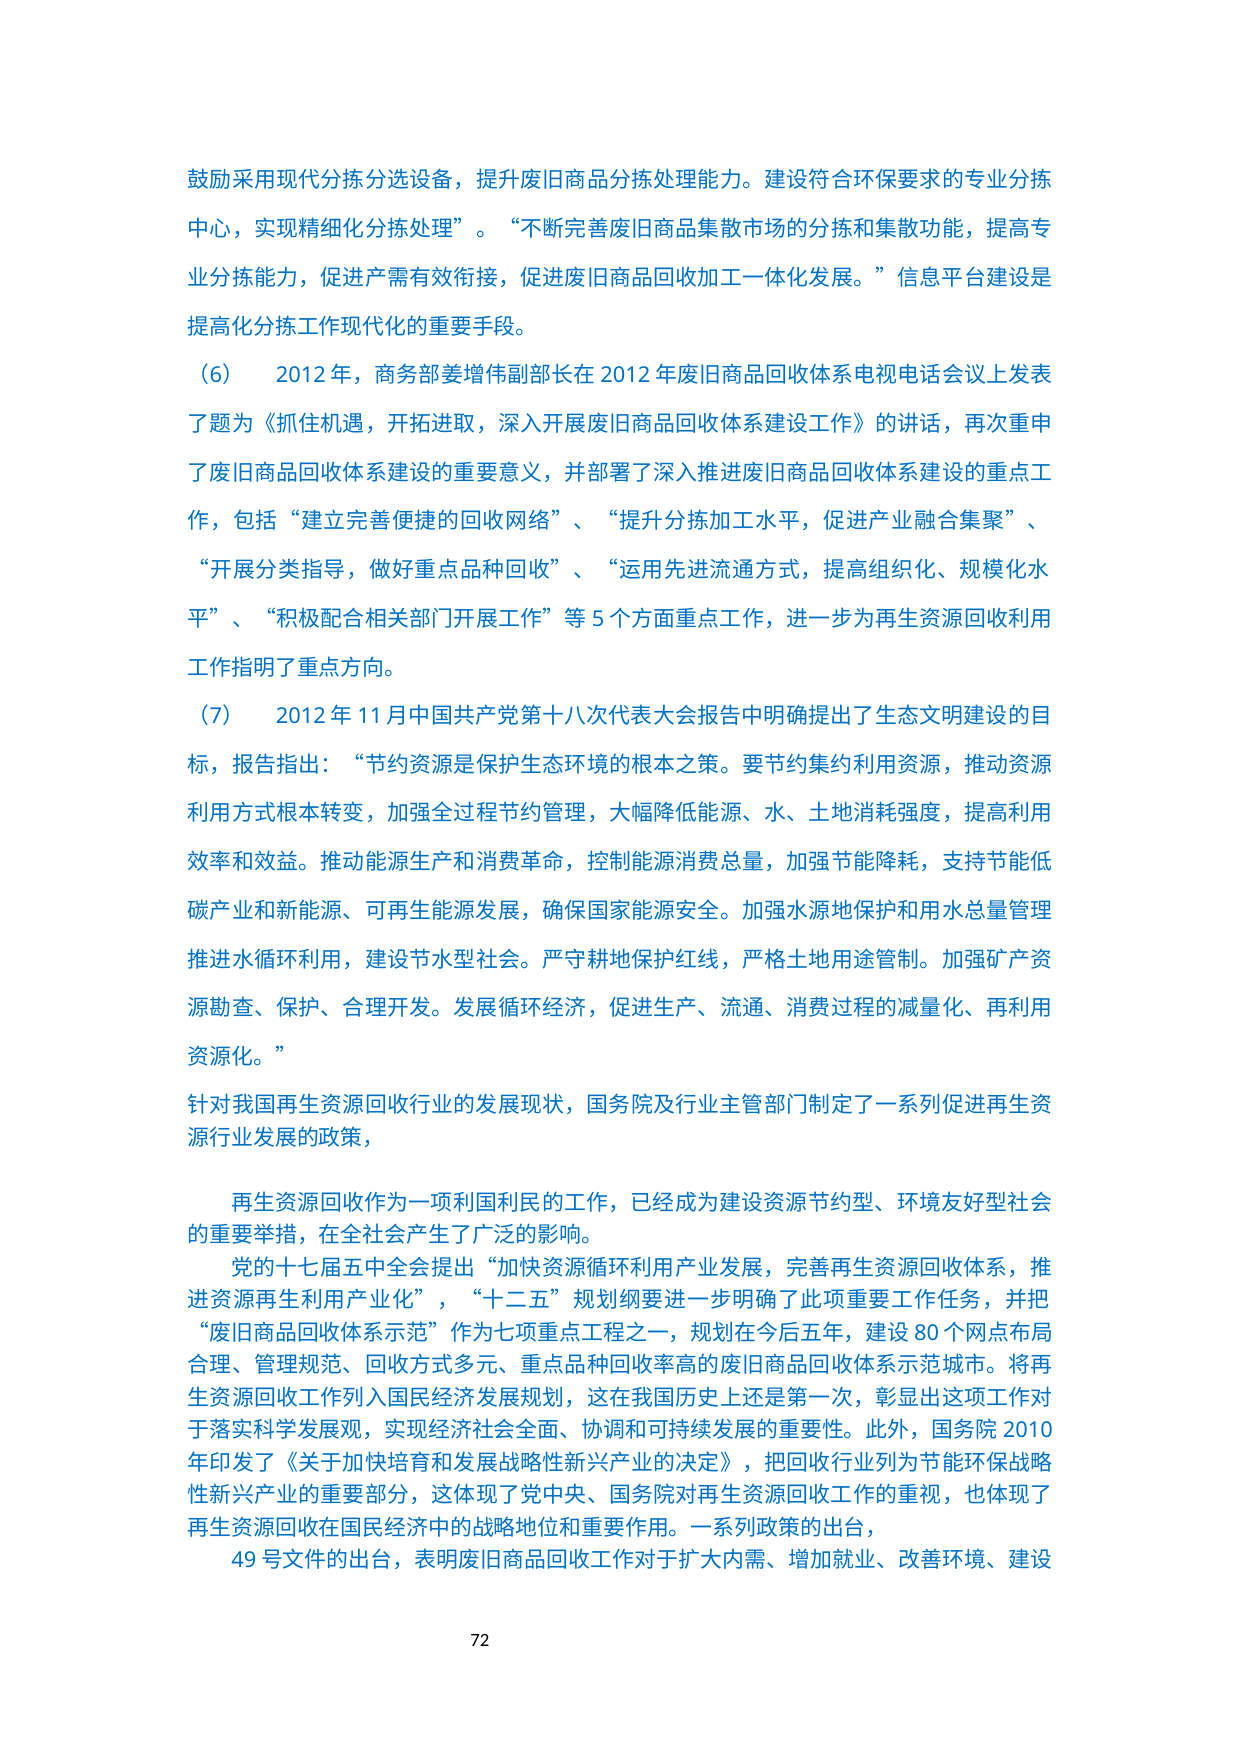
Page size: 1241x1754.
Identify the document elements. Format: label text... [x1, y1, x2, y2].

list 2012年11月中国共产党第十八次代表大会报告中明确提出了生态文明建设的目标，报告指出：“节约资源是保护生态环境的根本之策。要节约集约利用资源，推动资源利用方式根本转变，加强全过程节约管理，大幅降低能源、水、土地消耗强度，提高利用效率和效益。推动能源生产和消费革命，控制能源消费总量，加强节能降耗，支持节能低碳产业和新能源、可再生能源发展，确保国家能源安全。加强水源地保护和用水总量管理，推进水循环利用，建设节水型社会。严守耕地保护红线，严格土地用途管制。加强矿产资源勘查、保护、合理开发。发展循环经济，促进生产、流通、消费过程的减量化、再利用、资源化。” [187, 697, 1053, 1071]
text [187, 1542, 1053, 1574]
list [187, 162, 1053, 341]
list 2012年，商务部姜增伟副部长在2012年废旧商品回收体系电视电话会议上发表了题为《抓住机遇，开拓进取，深入开展废旧商品回收体系建设工作》的讲话，再次重申了废旧商品回收体系建设的重要意义，并部署了深入推进废旧商品回收体系建设的重点工作，包括“建立完善便捷的回收网络”、“提升分拣加工水平，促进产业融合集聚”、“开展分类指导，做好重点品种回收”、“运用先进流通方式，提高组织化、规模化水平”、“积极配合相关部门开展工作”等5个方面重点工作，进一步为再生资源回收利用工作指明了重点方向。 [187, 357, 1053, 682]
text 党的十七届五中全会提出“加快资源循环利用产业发展，完善再生资源回收体系，推进资源再生利用产业化”，“十二五”规划纲要进一步明确了此项重要工作任务，并把“废旧商品回收体系示范”作为七项重点工程之一，规划在今后五年，建设80个网点布局合理、管理规范、回收方式多元、重点品种回收率高的废旧商品回收体系示范城市。将再生资源回收工作列入国民经济发展规划，这在我国历史上还是第一次，彰显出这项工作对于落实科学发展观，实现经济社会全面、协调和可持续发展的重要性。此外，国务院2010年印发了《关于加快培育和发展战略性新兴产业的决定》，把回收行业列为节能环保战略性新兴产业的重要部分，这体现了党中央、国务院对再生资源回收工作的重视，也体现了再生资源回收在国民经济中的战略地位和重要作用。一系列政策的出台， [187, 1249, 1053, 1542]
text 针对我国再生资源回收行业的发展现状，国务院及行业主管部门制定了一系列促进再生资源行业发展的政策， [187, 1087, 1053, 1152]
text 再生资源回收作为一项利国利民的工作，已经成为建设资源节约型、环境友好型社会的重要举措，在全社会产生了广泛的影响。 [187, 1184, 1053, 1249]
